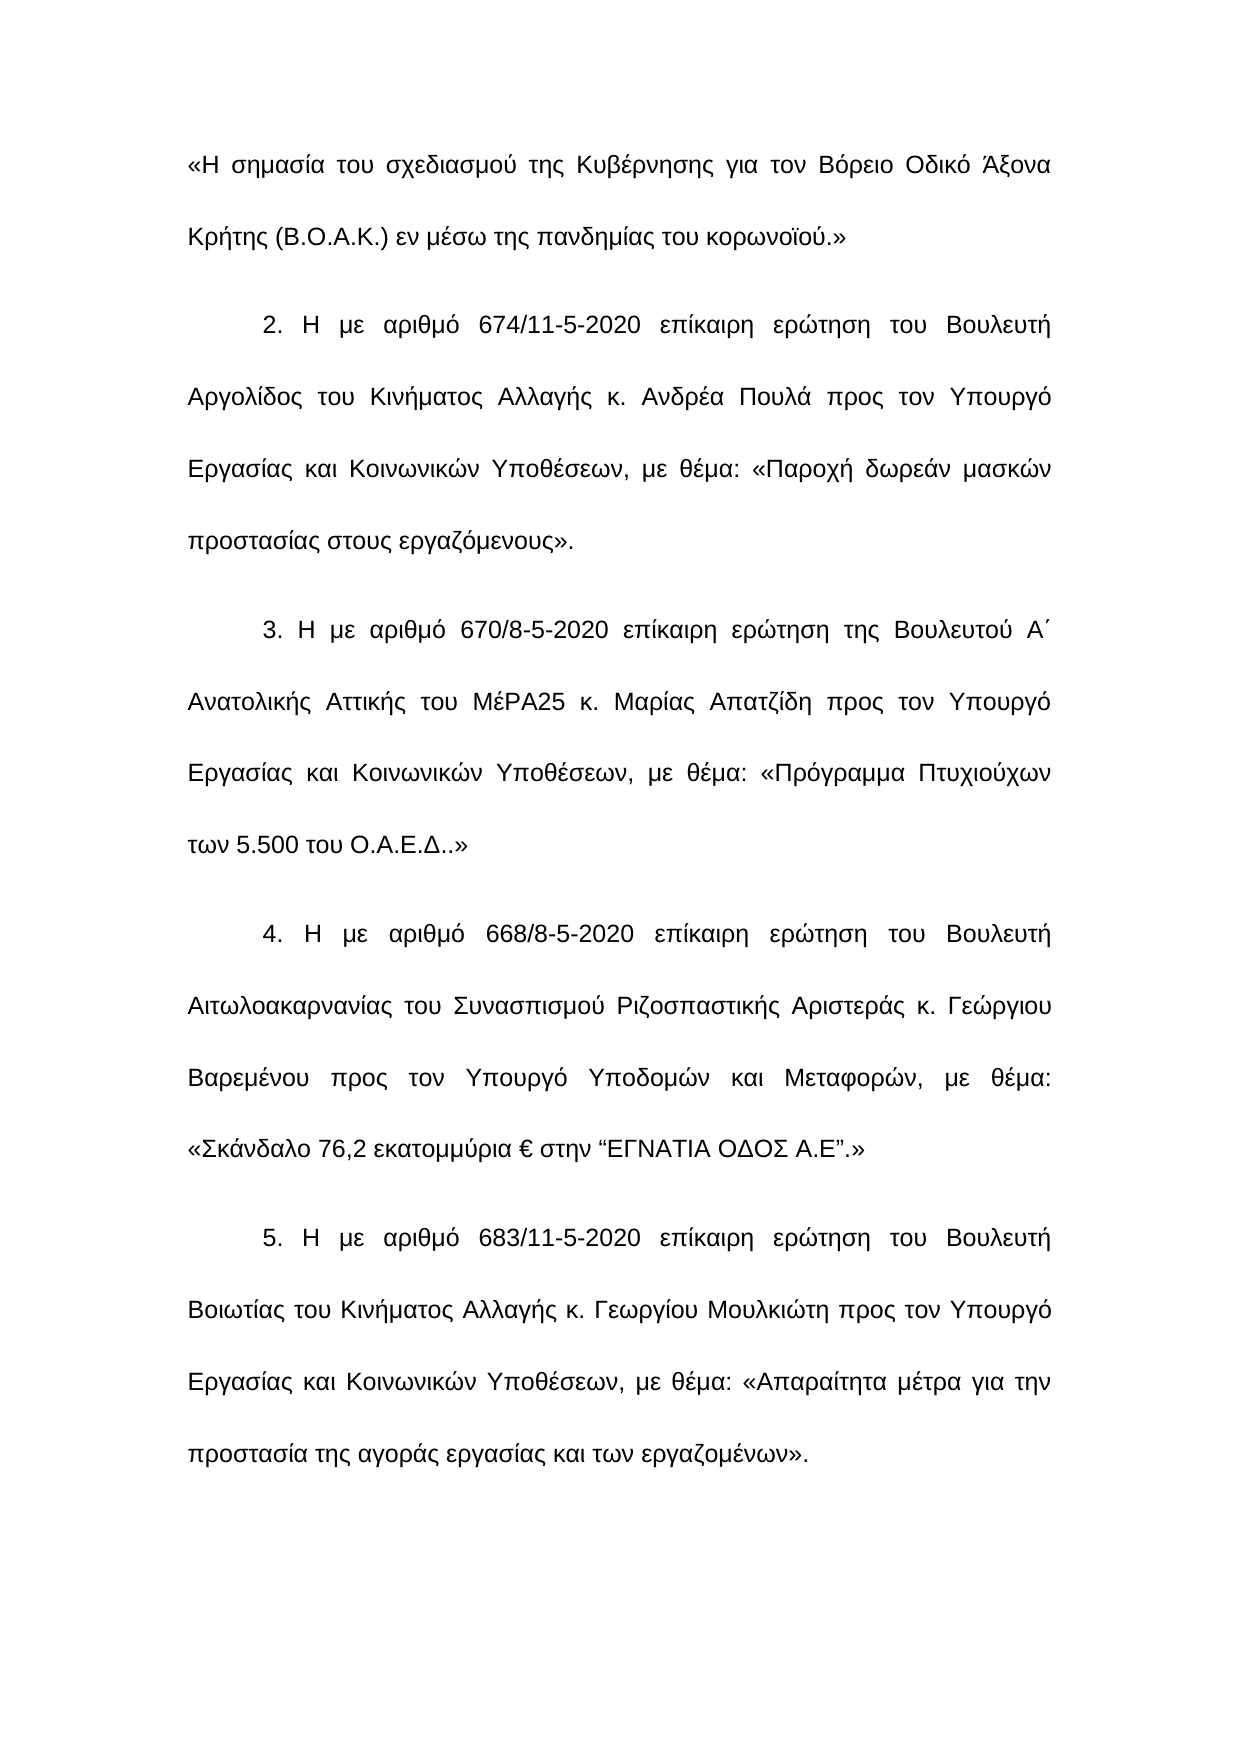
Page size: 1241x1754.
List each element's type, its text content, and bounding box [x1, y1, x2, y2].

text 3. Η με αριθμό 670/8-5-2020 επίκαιρη ερώτηση της Βουλευτού Α΄ Ανατολικής Αττικής του ΜέΡΑ25 κ. Μαρίας Απατζίδη προς τον Υπουργό Εργασίας και Κοινωνικών Υποθέσεων, με θέμα: «Πρόγραμμα Πτυχιούχων των 5.500 του Ο.Α.Ε.Δ..» [187, 614, 1053, 859]
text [187, 150, 1053, 251]
text 5. Η με αριθμό 683/11-5-2020 επίκαιρη ερώτηση του Βουλευτή Βοιωτίας του Κινήματος Αλλαγής κ. Γεωργίου Μουλκιώτη προς τον Υπουργό Εργασίας και Κοινωνικών Υποθέσεων, με θέμα: «Απαραίτητα μέτρα για την προστασία της αγοράς εργασίας και των εργαζομένων». [187, 1223, 1053, 1467]
text 4. Η με αριθμό 668/8-5-2020 επίκαιρη ερώτηση του Βουλευτή Αιτωλοακαρνανίας του Συνασπισμού Ριζοσπαστικής Αριστεράς κ. Γεώργιου Βαρεμένου προς τον Υπουργό Υποδομών και Μεταφορών, με θέμα: «Σκάνδαλο 76,2 εκατομμύρια € στην “ΕΓΝΑΤΙΑ ΟΔΟΣ Α.Ε”.» [187, 919, 1053, 1163]
text 2. Η με αριθμό 674/11-5-2020 επίκαιρη ερώτηση του Βουλευτή Αργολίδος του Κινήματος Αλλαγής κ. Ανδρέα Πουλά προς τον Υπουργό Εργασίας και Κοινωνικών Υποθέσεων, με θέμα: «Παροχή δωρεάν μασκών προστασίας στους εργαζόμενους». [187, 310, 1053, 555]
